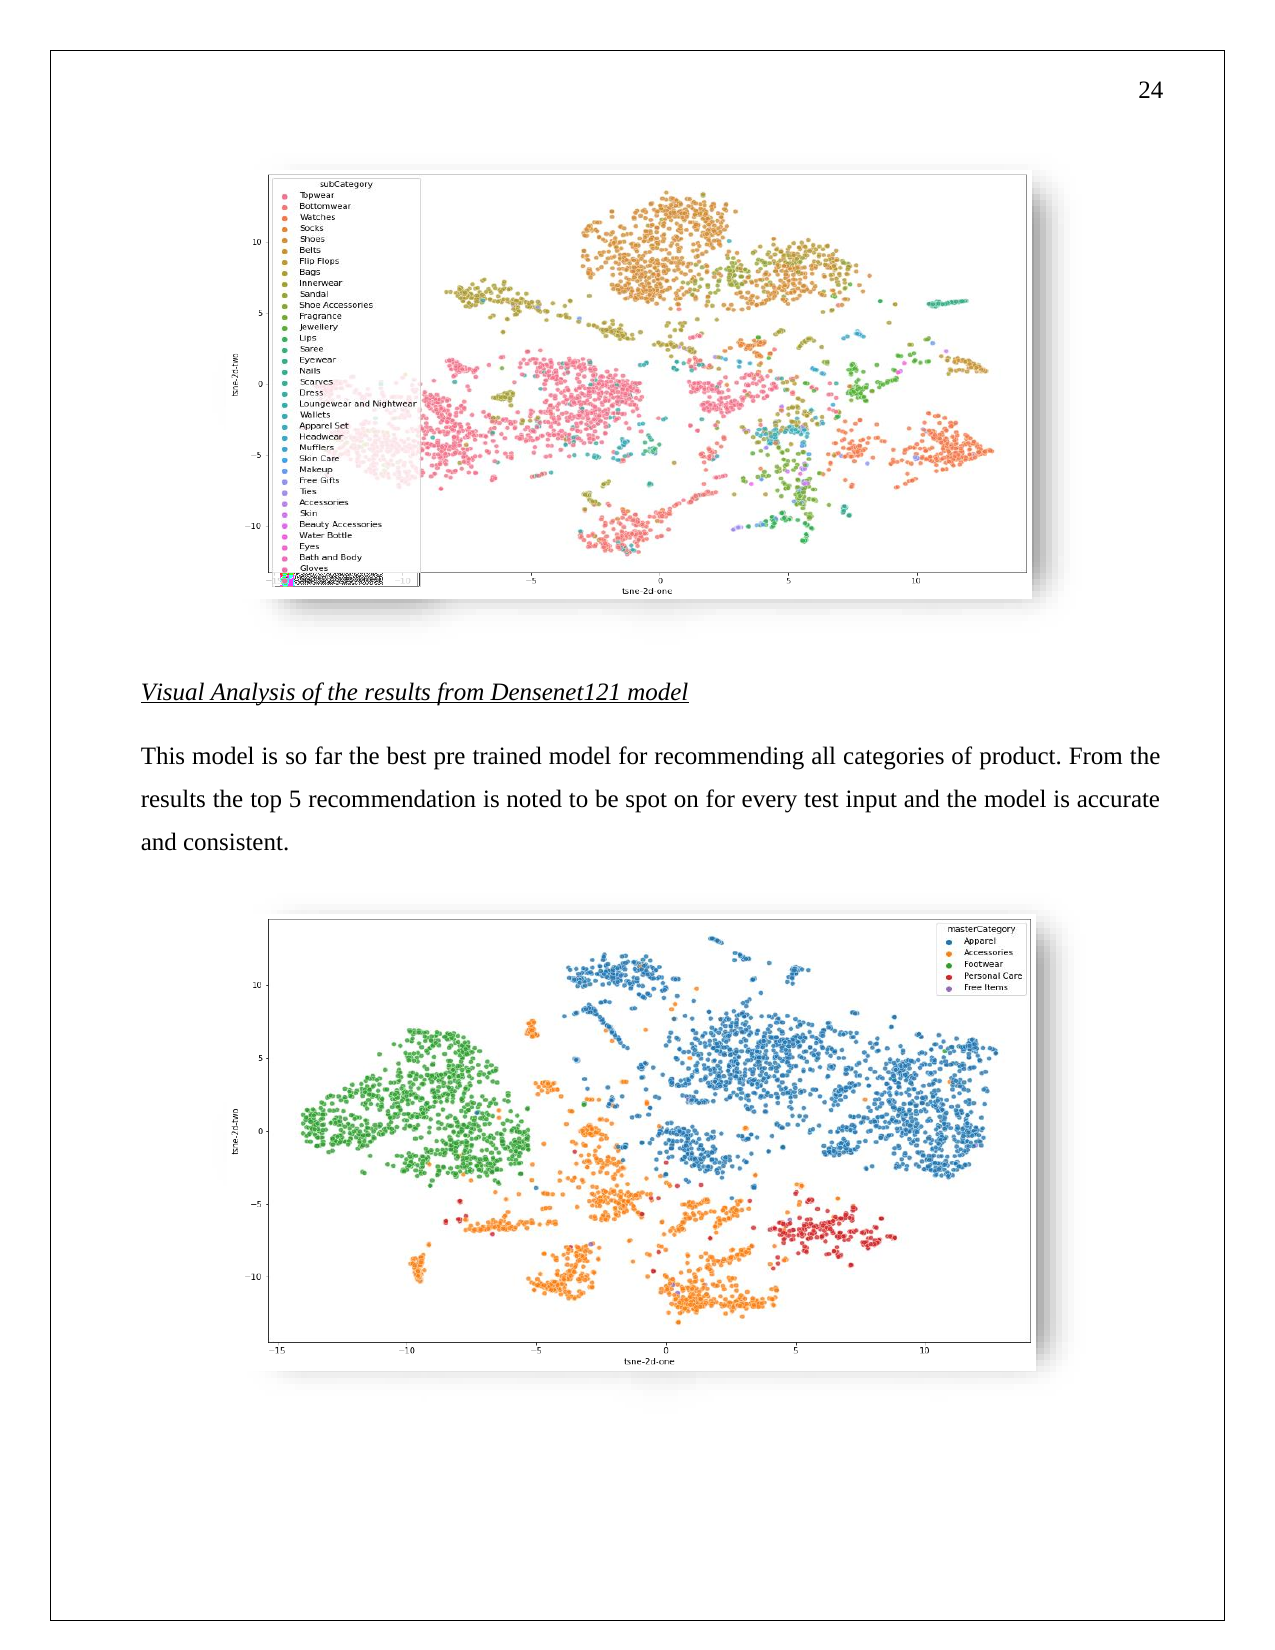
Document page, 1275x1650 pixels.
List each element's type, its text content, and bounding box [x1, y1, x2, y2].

picture [212, 893, 1086, 1414]
picture [212, 153, 1082, 645]
text Visual Analysis of the results from Densenet121 model [141, 677, 1221, 705]
text This model is so far the best pre trained model for recommending all categories of product. From the results the top 5 recommendation is noted to be spot on for every test input and the model is accurate and consistent. [141, 741, 1163, 856]
